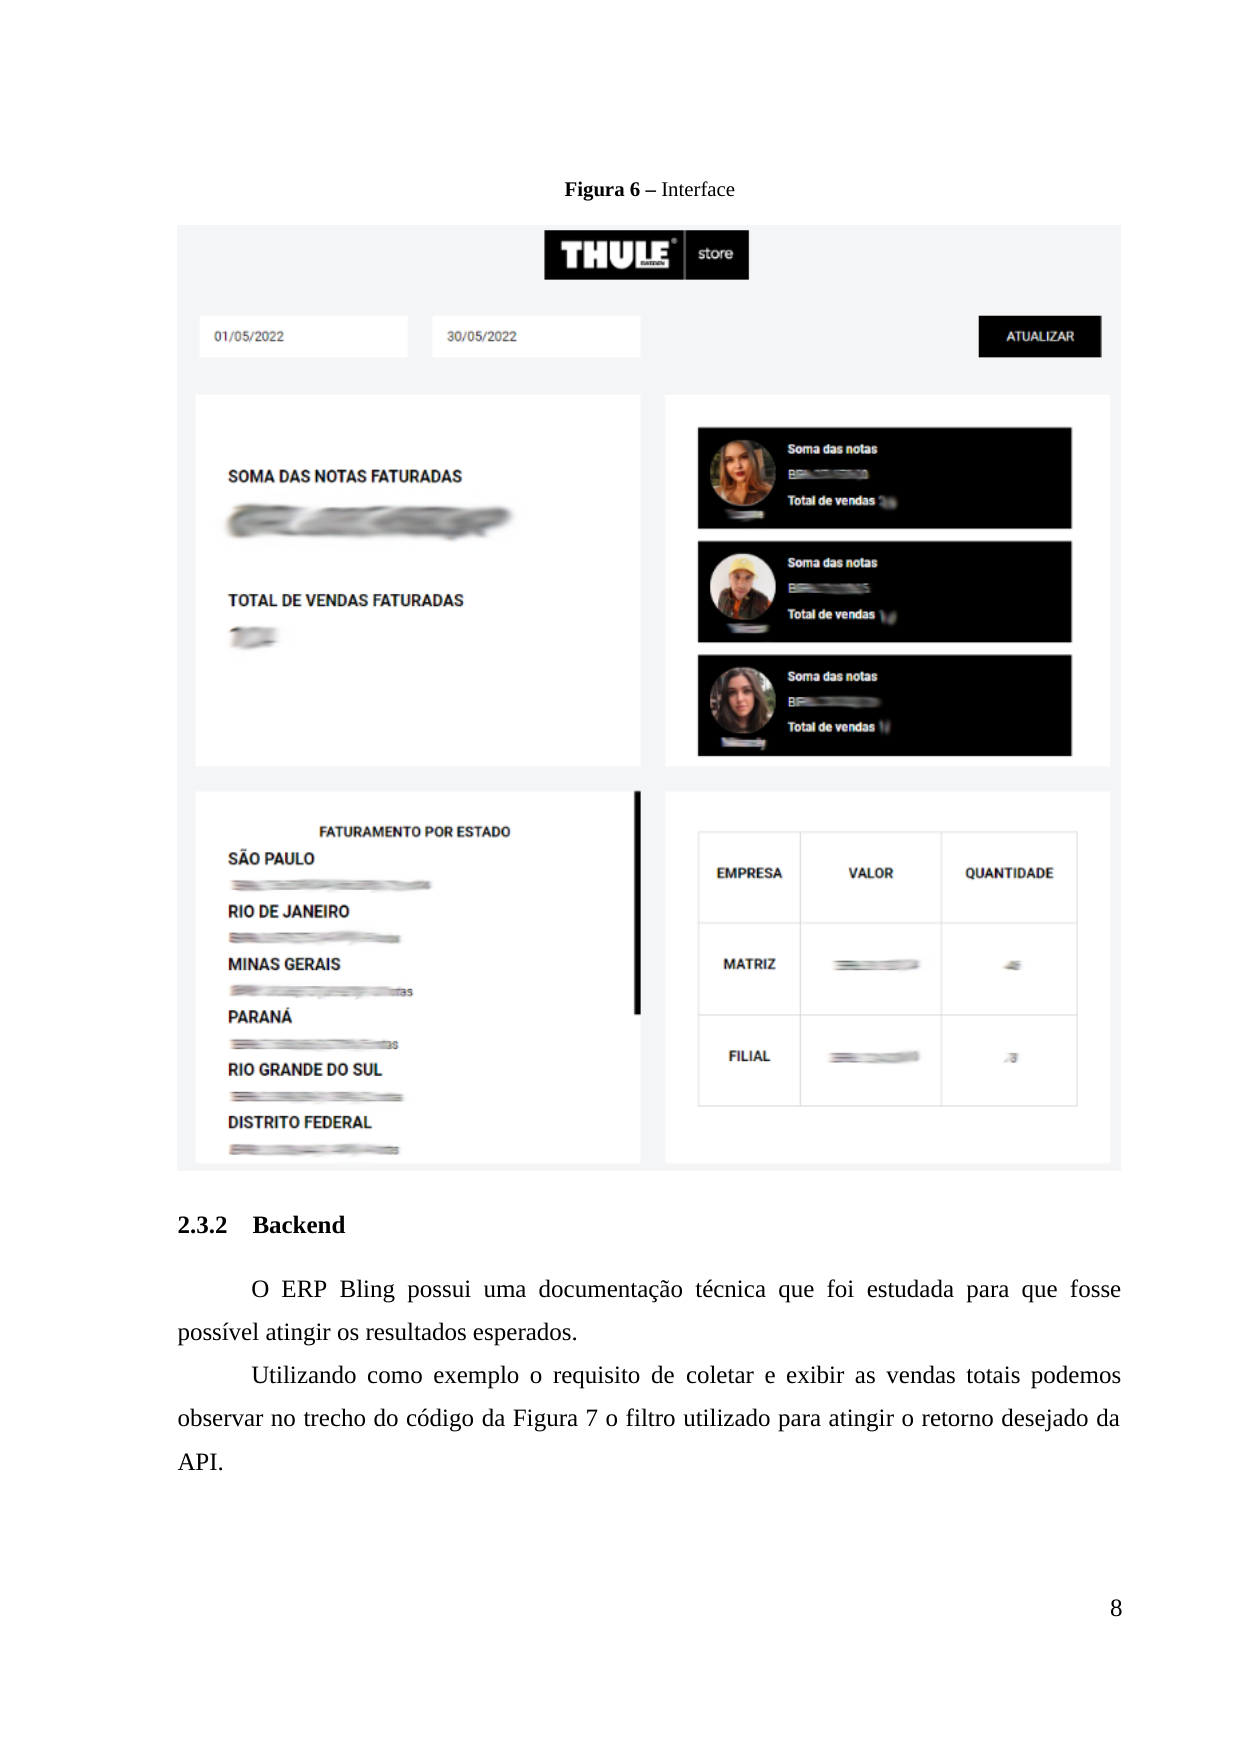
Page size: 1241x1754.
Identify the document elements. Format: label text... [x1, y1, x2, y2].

subtitle Backend [177, 1210, 1122, 1239]
text Utilizando como exemplo o requisito de coletar e exibir as vendas totais podemos observar no trecho do código da Figura 7 o filtro utilizado para atingir o retorno desejado da API. [177, 1360, 1122, 1475]
text Figura 6 – Interface [177, 177, 1122, 201]
text O ERP Bling possui uma documentação técnica que foi estudada para que fosse possível atingir os resultados esperados. [177, 1274, 1122, 1346]
